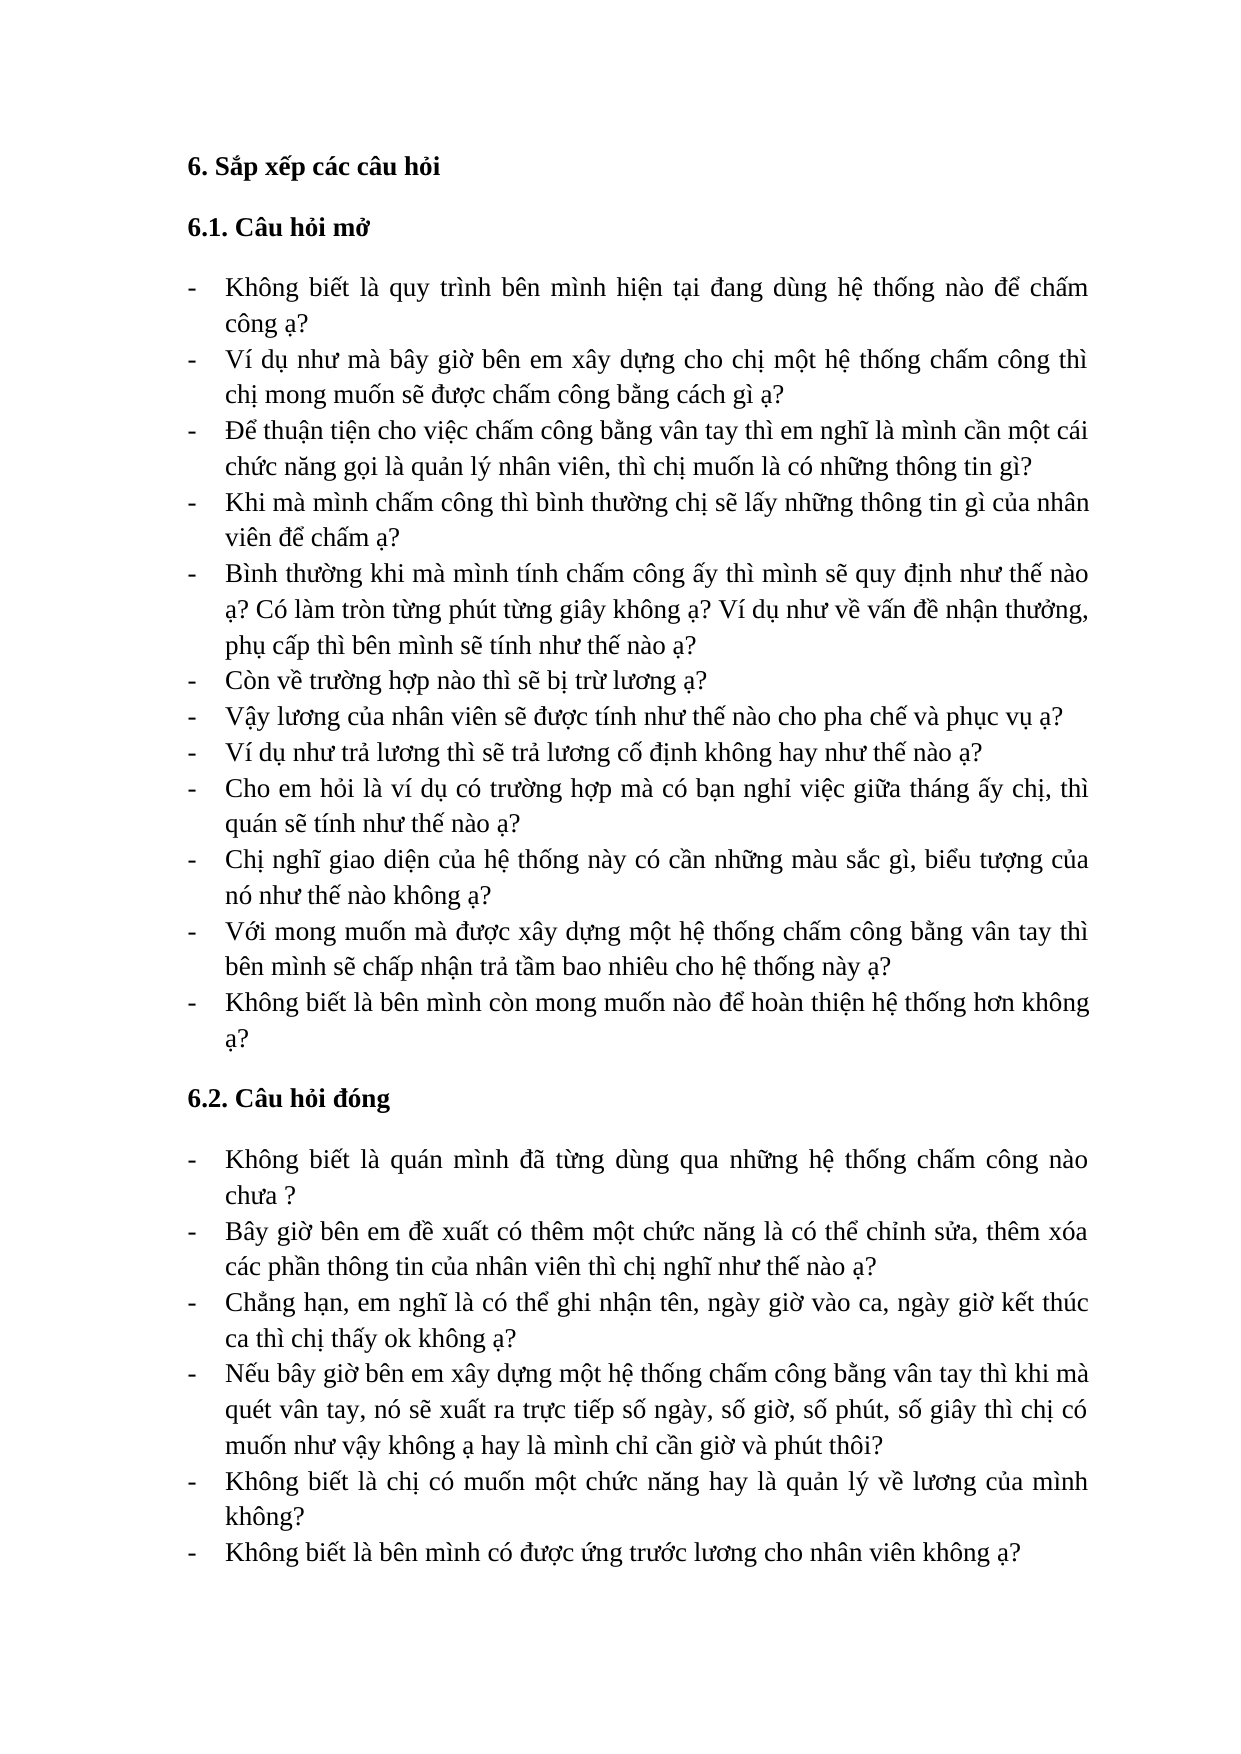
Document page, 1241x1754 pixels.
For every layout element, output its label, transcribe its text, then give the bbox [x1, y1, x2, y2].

text 6. Sắp xếp các câu hỏi [187, 150, 1090, 181]
list Cho em hỏi là ví dụ có trường hợp mà có bạn nghỉ việc giữa tháng ấy chị, thì quán sẽ tính như thế nào ạ? [187, 772, 1090, 838]
list Không biết là chị có muốn một chức năng hay là quản lý về lương của mình không? [187, 1465, 1090, 1532]
list Khi mà mình chấm công thì bình thường chị sẽ lấy những thông tin gì của nhân viên để chấm ạ? [187, 486, 1090, 553]
list Không biết là quán mình đã từng dùng qua những hệ thống chấm công nào chưa ? [187, 1143, 1090, 1210]
text 6.2. Câu hỏi đóng [187, 1082, 1090, 1114]
list Không biết là quy trình bên mình hiện tại đang dùng hệ thống nào để chấm công ạ? [187, 271, 1090, 338]
list Vậy lương của nhân viên sẽ được tính như thế nào cho pha chế và phục vụ ạ? [187, 700, 1090, 731]
list Ví dụ như mà bây giờ bên em xây dựng cho chị một hệ thống chấm công thì chị mong muốn sẽ được chấm công bằng cách gì ạ? [187, 343, 1090, 410]
list Nếu bây giờ bên em xây dựng một hệ thống chấm công bằng vân tay thì khi mà quét vân tay, nó sẽ xuất ra trực tiếp số ngày, số giờ, số phút, số giây thì chị có muốn như vậy không ạ hay là mình chỉ cần giờ và phút thôi? [187, 1358, 1090, 1460]
list Bình thường khi mà mình tính chấm công ấy thì mình sẽ quy định như thế nào ạ? Có làm tròn từng phút từng giây không ạ? Ví dụ như về vấn đề nhận thưởng, phụ cấp thì bên mình sẽ tính như thế nào ạ? [187, 557, 1090, 660]
list Bây giờ bên em đề xuất có thêm một chức năng là có thể chỉnh sửa, thêm xóa các phần thông tin của nhân viên thì chị nghĩ như thế nào ạ? [187, 1215, 1090, 1282]
list Còn về trường hợp nào thì sẽ bị trừ lương ạ? [187, 664, 1090, 696]
list Không biết là bên mình còn mong muốn nào để hoàn thiện hệ thống hơn không ạ? [187, 986, 1090, 1053]
list Với mong muốn mà được xây dựng một hệ thống chấm công bằng vân tay thì bên mình sẽ chấp nhận trả tầm bao nhiêu cho hệ thống này ạ? [187, 914, 1090, 981]
list Để thuận tiện cho việc chấm công bằng vân tay thì em nghĩ là mình cần một cái chức năng gọi là quản lý nhân viên, thì chị muốn là có những thông tin gì? [187, 414, 1090, 481]
list Ví dụ như trả lương thì sẽ trả lương cố định không hay như thế nào ạ? [187, 736, 1090, 767]
list Chẳng hạn, em nghĩ là có thể ghi nhận tên, ngày giờ vào ca, ngày giờ kết thúc ca thì chị thấy ok không ạ? [187, 1286, 1090, 1353]
list Không biết là bên mình có được ứng trước lương cho nhân viên không ạ? [187, 1536, 1090, 1567]
text 6.1. Câu hỏi mở [187, 211, 1090, 242]
list Chị nghĩ giao diện của hệ thống này có cần những màu sắc gì, biểu tượng của nó như thế nào không ạ? [187, 843, 1090, 910]
